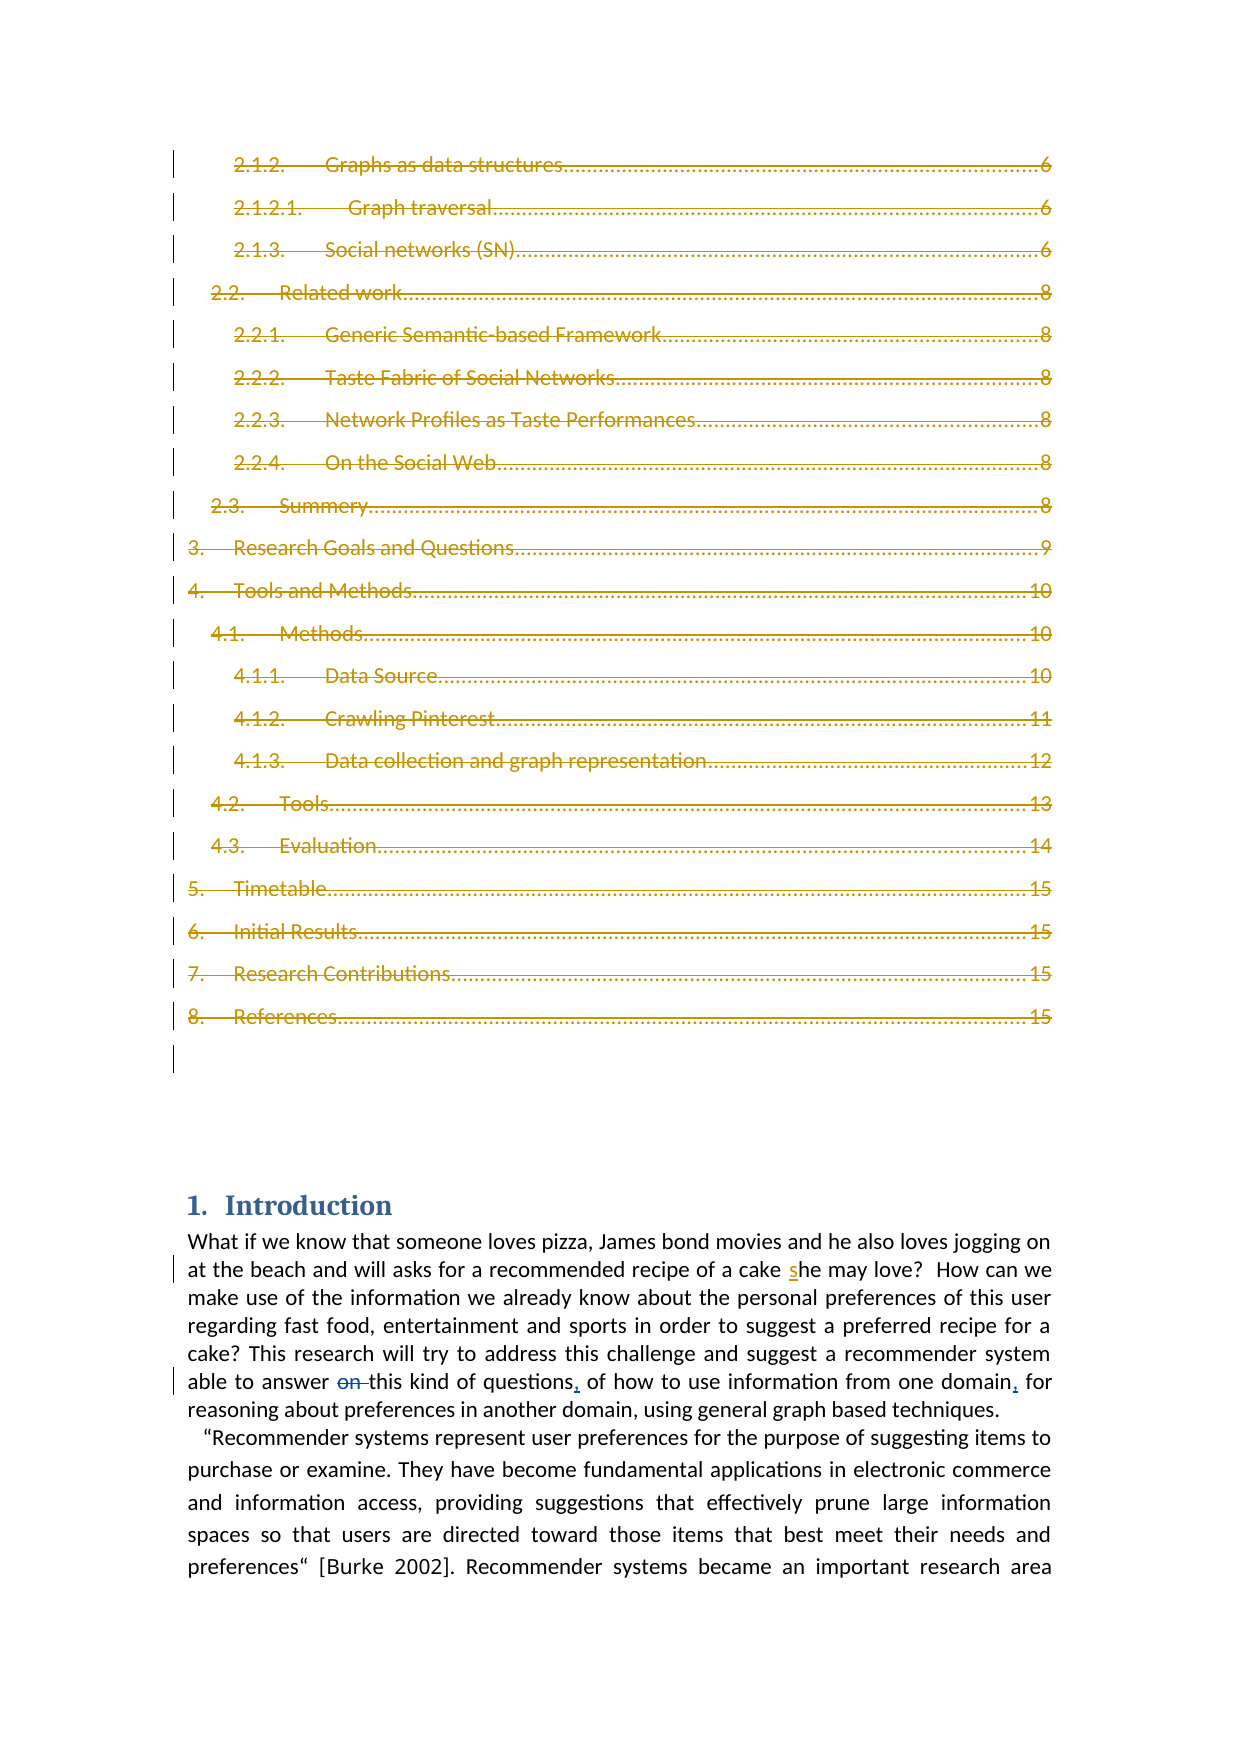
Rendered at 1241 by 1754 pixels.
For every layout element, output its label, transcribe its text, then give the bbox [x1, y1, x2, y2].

subtitle Introduction [187, 1189, 1053, 1222]
text What if we know that someone loves pizza, James bond movies and he also loves jogging on at the beach and will asks for a recommended recipe of a cake he may love? How can we make use of the information we already know about the personal preferences of this user regarding fast food, entertainment and sports in order to suggest a preferred recipe for a cake? This research will try to address this challenge and suggest a recommender system able to answer this kind of questions of how to use information from one domain for reasoning about preferences in another domain, using general graph based techniques. [187, 1227, 1053, 1423]
